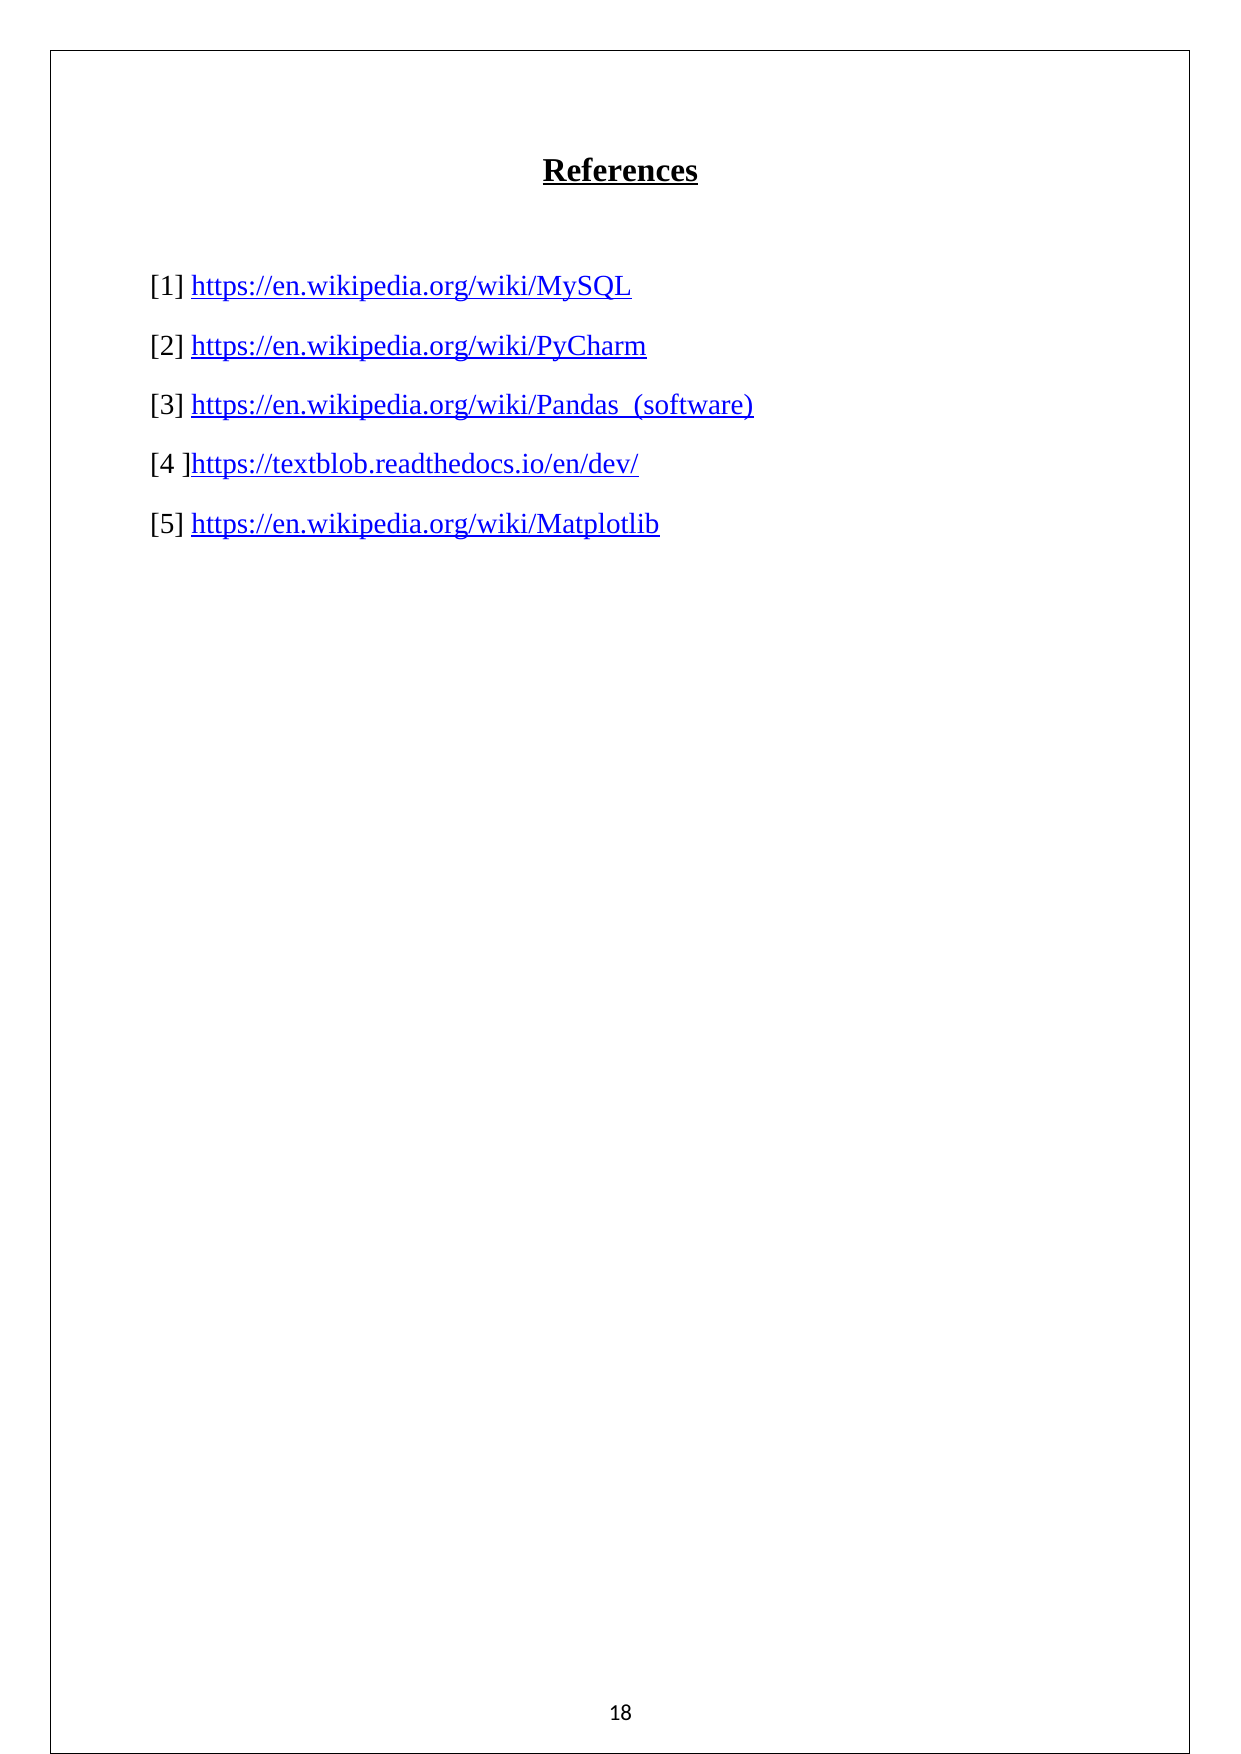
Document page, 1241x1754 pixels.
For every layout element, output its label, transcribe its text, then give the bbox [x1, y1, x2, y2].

text [2] https://en.wikipedia.org/wiki/PyCharm [150, 328, 1090, 361]
text [5] https://en.wikipedia.org/wiki/Matplotlib [150, 506, 1090, 539]
text [4 ]https://textblob.readthedocs.io/en/dev/ [150, 447, 1090, 480]
text [1] https://en.wikipedia.org/wiki/MySQL [150, 268, 1090, 302]
text [3] https://en.wikipedia.org/wiki/Pandas_(software) [150, 387, 1090, 421]
text References [150, 150, 1090, 188]
